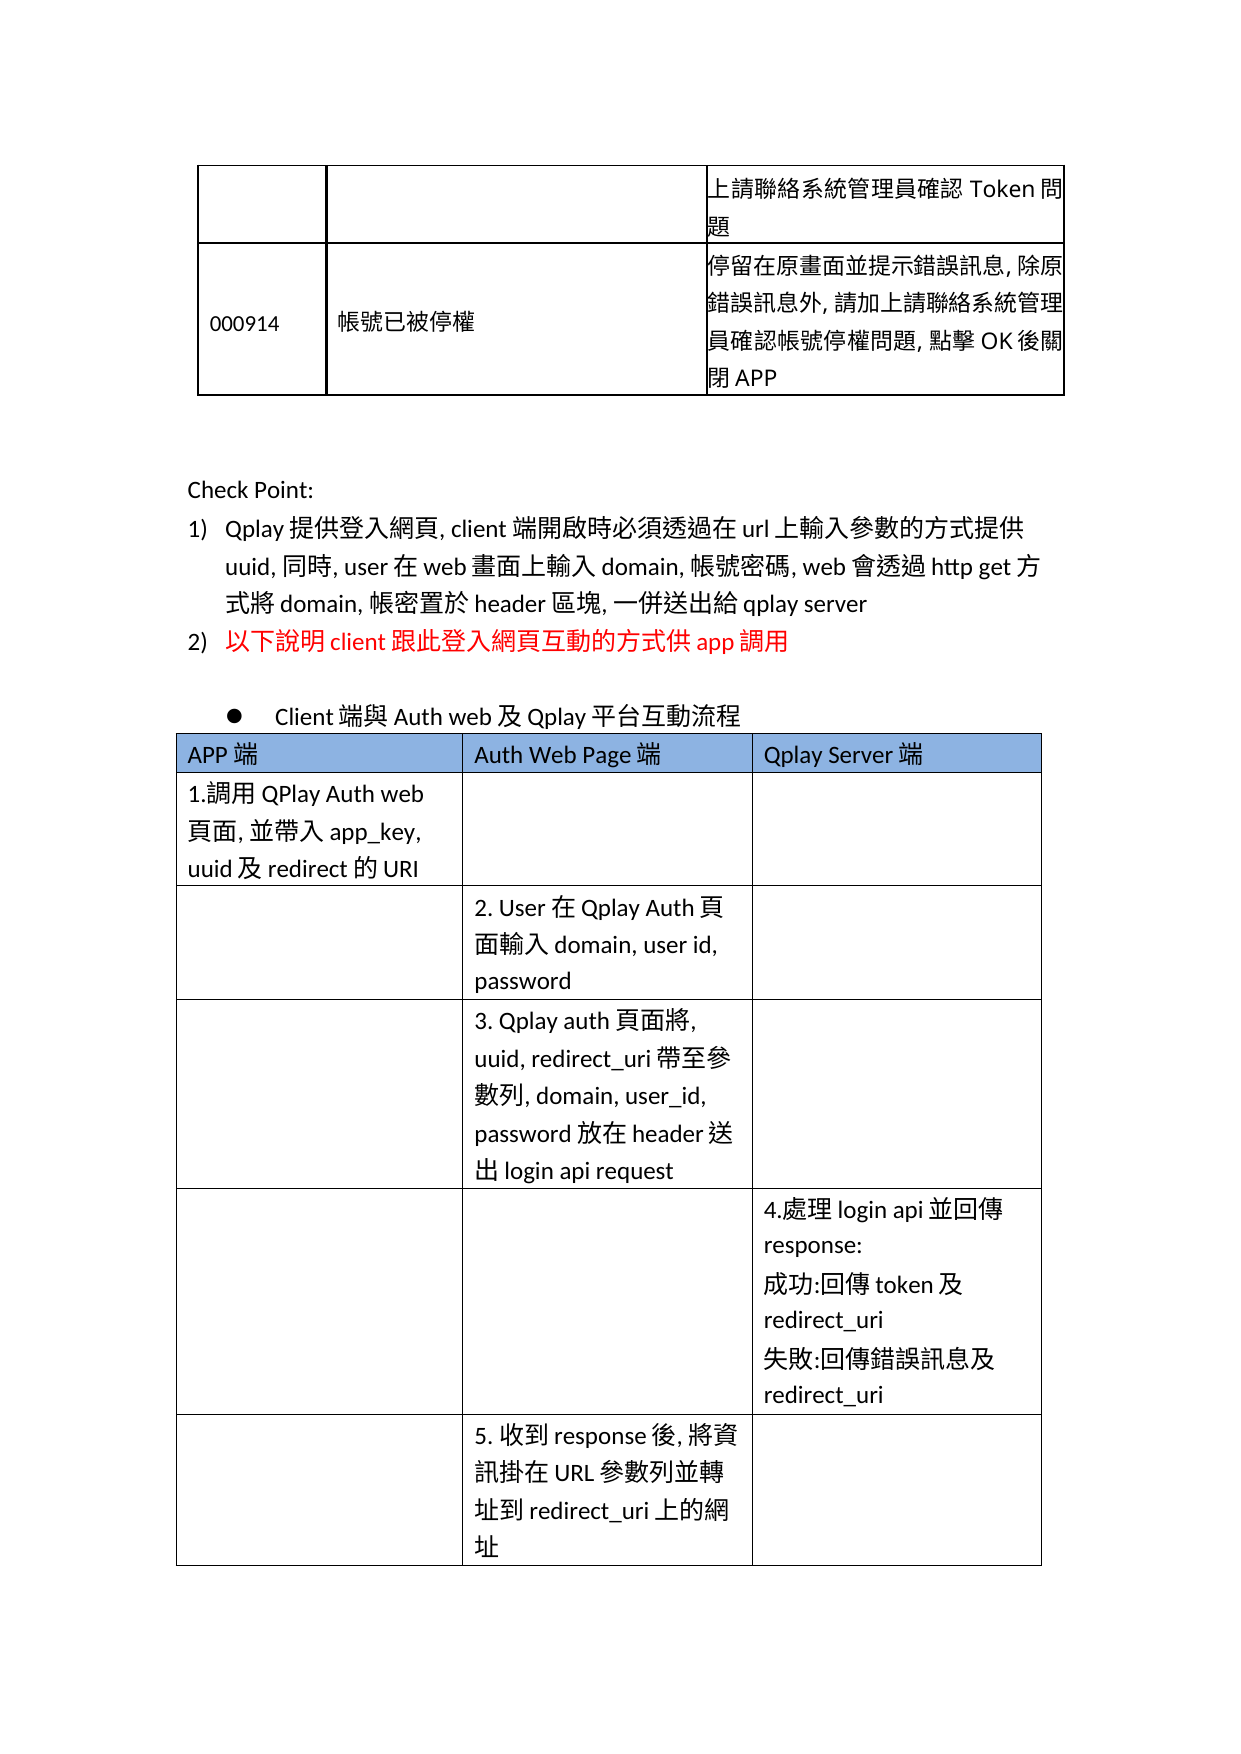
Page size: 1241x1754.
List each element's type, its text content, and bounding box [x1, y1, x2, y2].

list Qplay提供登入網頁, client端開啟時必須透過在url上輸入參數的方式提供uuid, 同時, user在web畫面上輸入domain, 帳號密碼, web會透過http get方式將domain, 帳密置於header區塊, 一併送出給qplay server [187, 508, 1053, 621]
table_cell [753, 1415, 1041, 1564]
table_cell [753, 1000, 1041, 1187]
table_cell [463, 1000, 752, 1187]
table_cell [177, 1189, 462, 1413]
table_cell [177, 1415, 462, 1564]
list 以下說明client跟此登入網頁互動的方式供app調用 [187, 621, 1053, 658]
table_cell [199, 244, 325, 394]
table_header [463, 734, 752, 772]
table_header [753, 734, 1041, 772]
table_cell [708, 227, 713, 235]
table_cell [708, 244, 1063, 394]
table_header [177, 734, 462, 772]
text Check Point: [187, 471, 1053, 508]
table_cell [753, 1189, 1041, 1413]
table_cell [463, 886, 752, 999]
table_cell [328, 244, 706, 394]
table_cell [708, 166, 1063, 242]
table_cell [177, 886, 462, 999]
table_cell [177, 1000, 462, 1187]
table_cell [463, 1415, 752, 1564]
list Client端與Auth web及Qplay平台互動流程 [225, 696, 1053, 733]
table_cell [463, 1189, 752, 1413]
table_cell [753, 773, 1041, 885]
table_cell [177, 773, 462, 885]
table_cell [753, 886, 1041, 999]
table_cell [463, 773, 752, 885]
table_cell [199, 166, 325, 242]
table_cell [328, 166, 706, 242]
